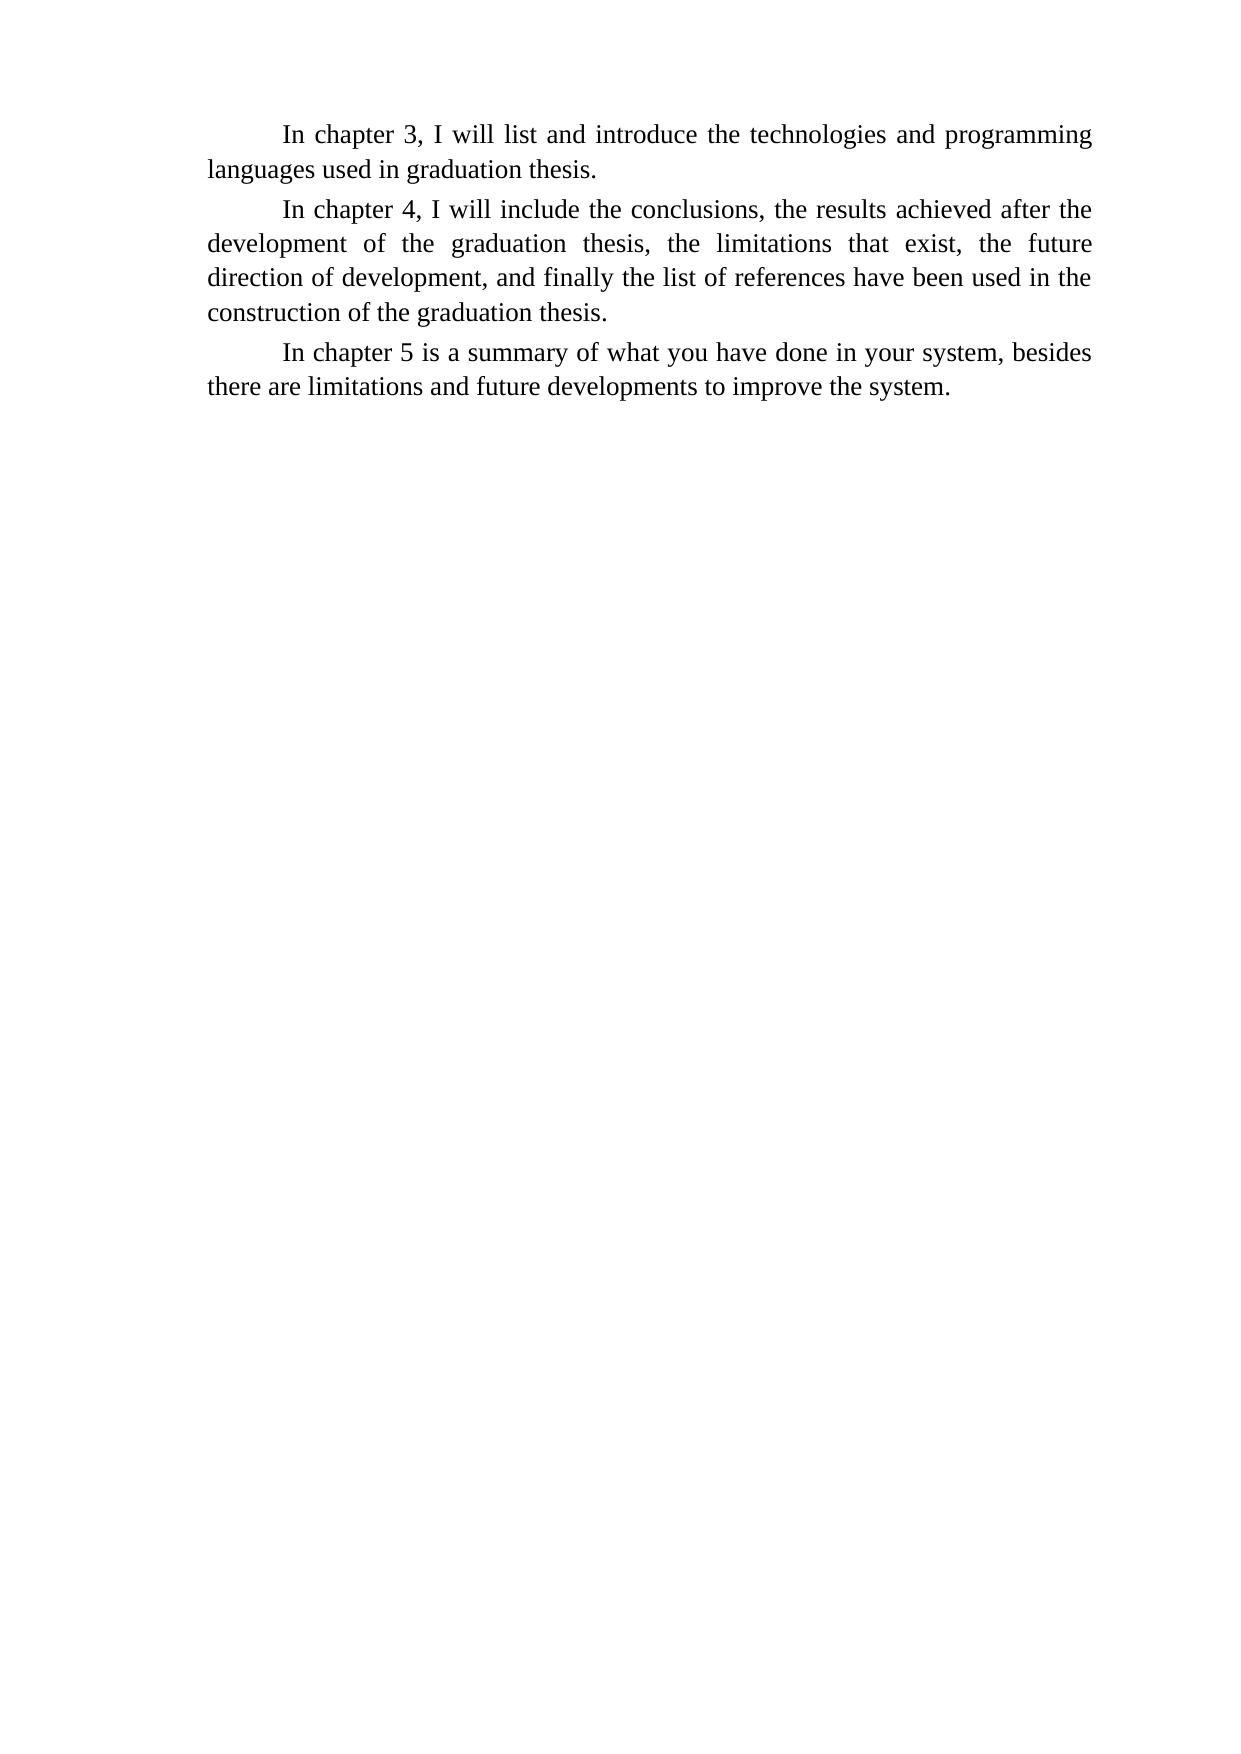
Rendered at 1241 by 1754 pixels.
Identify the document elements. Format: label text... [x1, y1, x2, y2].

text In chapter 5 is a summary of what you have done in your system, besides there are limitations and future developments to improve the system. [207, 336, 1093, 401]
text In chapter 3, I will list and introduce the technologies and programming languages used in graduation thesis. [207, 118, 1093, 184]
text In chapter 4, I will include the conclusions, the results achieved after the development of the graduation thesis, the limitations that exist, the future direction of development, and finally the list of references have been used in the construction of the graduation thesis. [207, 193, 1093, 327]
